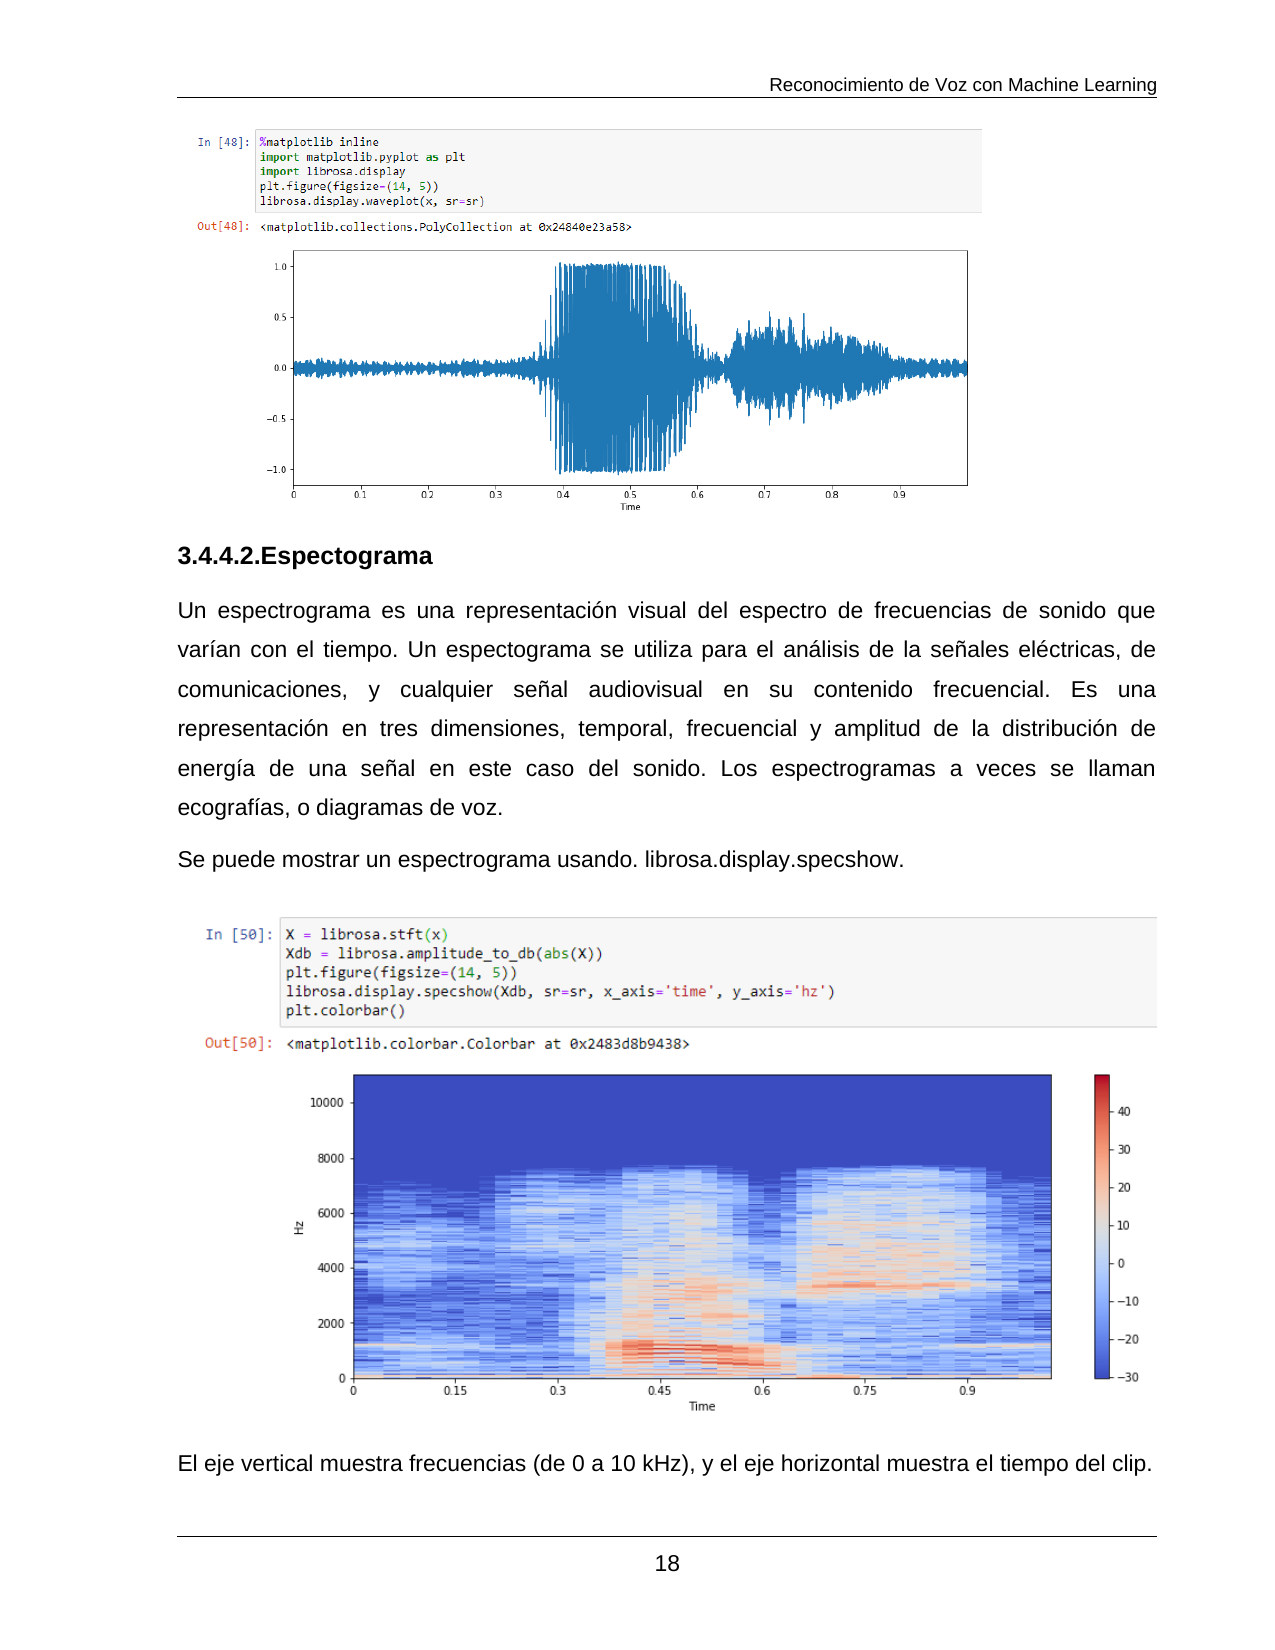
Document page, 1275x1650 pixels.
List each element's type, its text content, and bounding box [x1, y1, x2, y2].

picture [177, 118, 982, 516]
subtitle 3.4.4.2.Espectograma [177, 541, 1157, 570]
picture [177, 897, 1158, 1424]
text Se puede mostrar un espectrograma usando. librosa.display.specshow. [177, 846, 1157, 872]
text Un espectrograma es una representación visual del espectro de frecuencias de sonido que varían con el tiempo. Un espectograma se utiliza para el análisis de la señales eléctricas, de comunicaciones, y cualquier señal audiovisual en su contenido frecuencial. Es una representación en tres dimensiones, temporal, frecuencial y amplitud de la distribución de energía de una señal en este caso del sonido. Los espectrogramas a veces se llaman ecografías, o diagramas de voz. [177, 597, 1157, 820]
text El eje vertical muestra frecuencias (de 0 a 10 kHz), y el eje horizontal muestra el tiempo del clip. [177, 1450, 1157, 1476]
